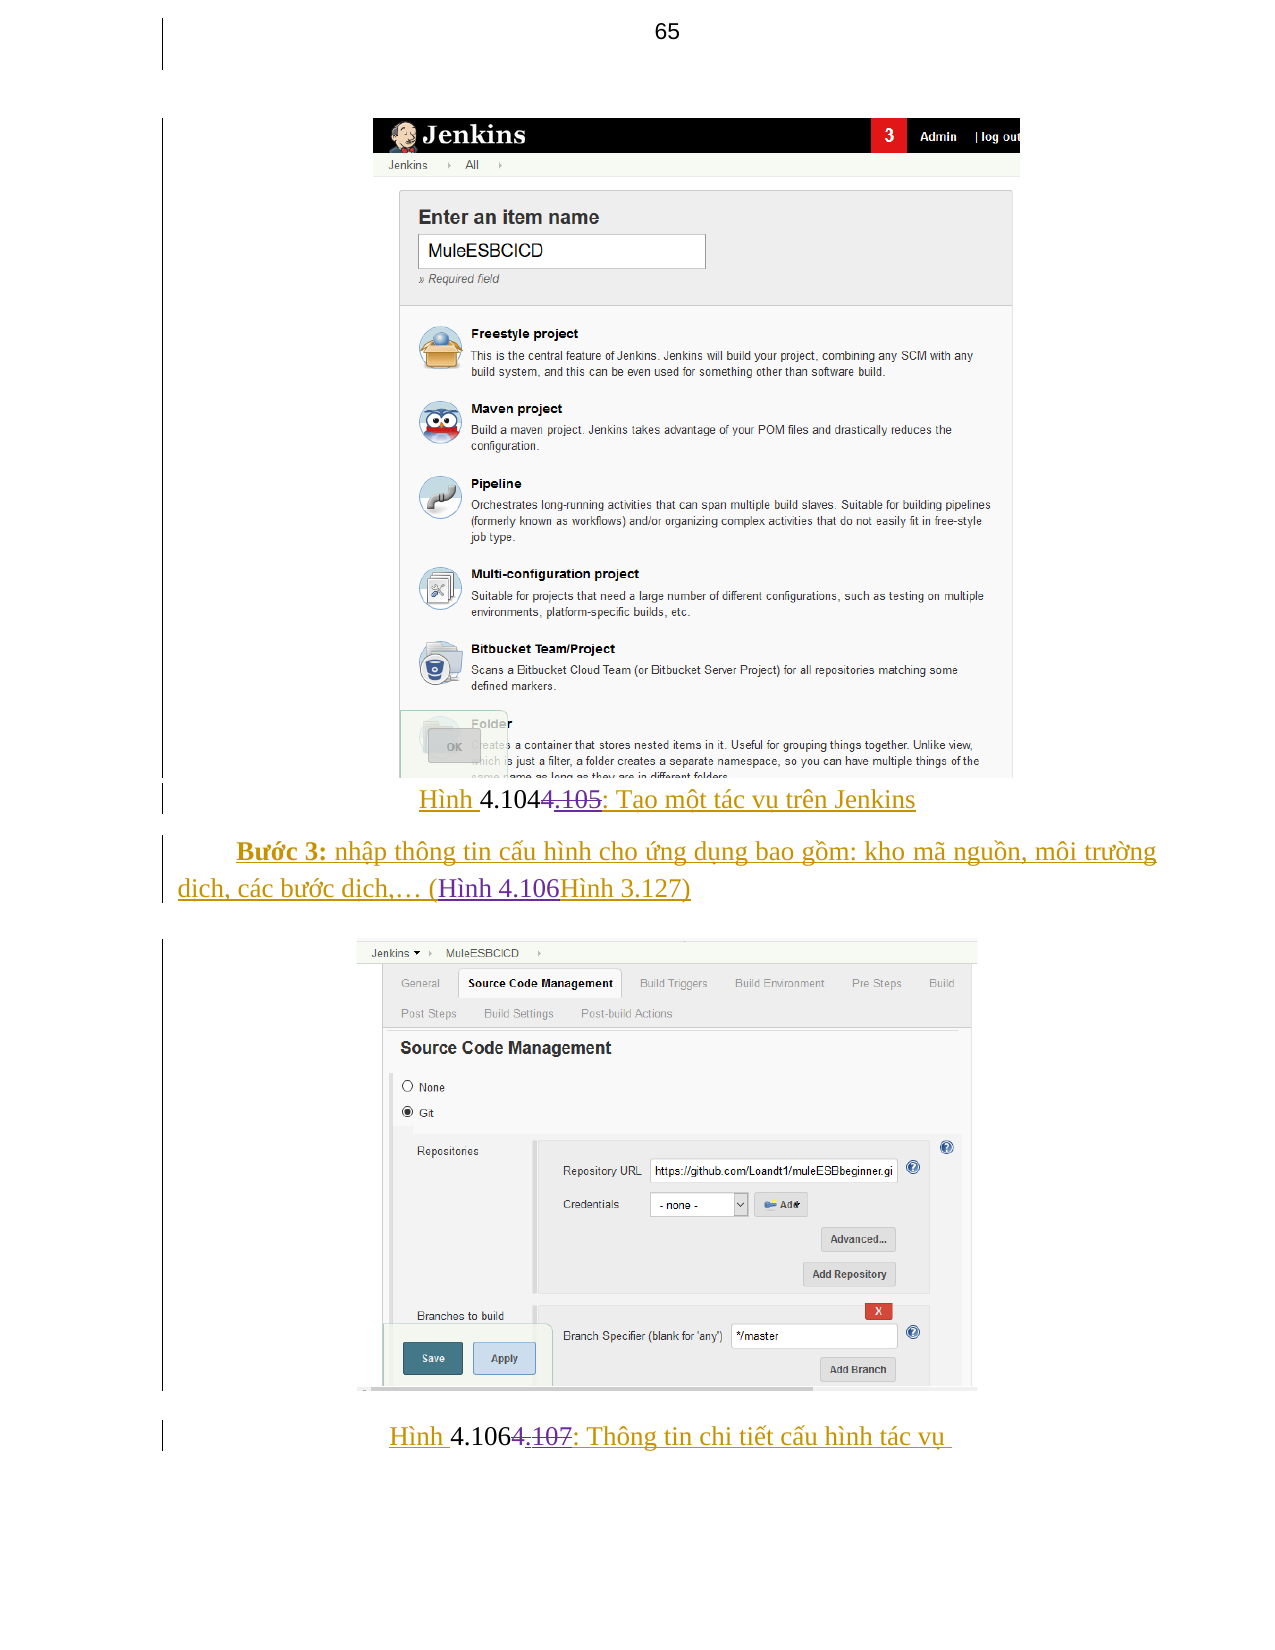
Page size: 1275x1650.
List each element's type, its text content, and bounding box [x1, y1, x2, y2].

picture [373, 118, 1020, 778]
text 4.4 [177, 783, 1157, 814]
text 4.5 [177, 835, 1157, 903]
text 4.5 [177, 1420, 1157, 1451]
picture [356, 938, 978, 1391]
